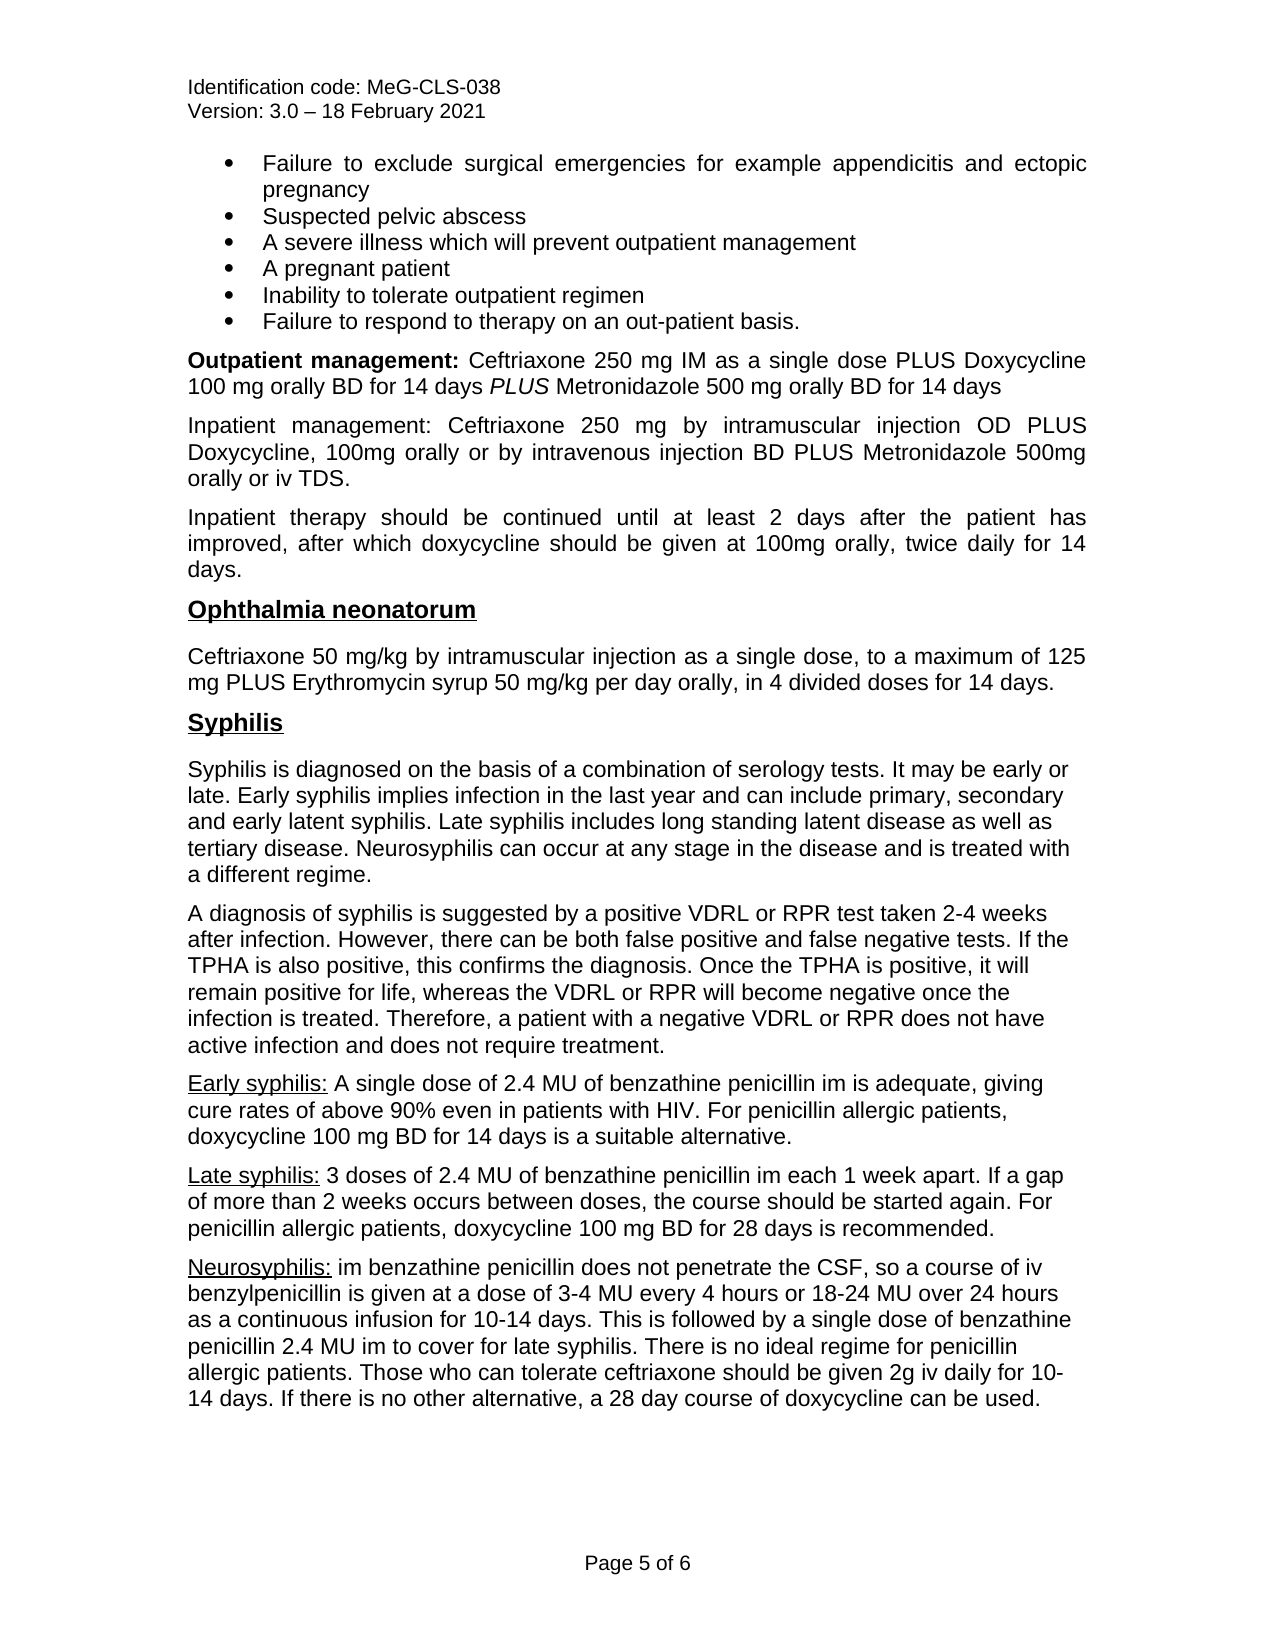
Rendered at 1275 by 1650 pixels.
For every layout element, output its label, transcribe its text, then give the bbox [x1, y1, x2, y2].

text Syphilis is diagnosed on the basis of a combination of serology tests. It may be early or late. Early syphilis implies infection in the last year and can include primary, secondary and early latent syphilis. Late syphilis includes long standing latent disease as well as tertiary disease. Neurosyphilis can occur at any stage in the disease and is treated with a different regime. [187, 756, 1087, 887]
subtitle Ophthalmia neonatorum [187, 595, 1087, 624]
text Early syphilis: A single dose of 2.4 MU of benzathine penicillin im is adequate, giving cure rates of above 90% even in patients with HIV. For penicillin allergic patients, doxycycline 100 mg BD for 14 days is a suitable alternative. [187, 1070, 1087, 1149]
list Inability to tolerate outpatient regimen [225, 282, 1087, 308]
subtitle Syphilis [187, 708, 1087, 737]
text Late syphilis: 3 doses of 2.4 MU of benzathine penicillin im each 1 week apart. If a gap of more than 2 weeks occurs between doses, the course should be started again. For penicillin allergic patients, doxycycline 100 mg BD for 28 days is recommended. [187, 1162, 1087, 1241]
text Outpatient management: Ceftriaxone 250 mg IM as a single dose PLUS Doxycycline 100 mg orally BD for 14 days PLUS Metronidazole 500 mg orally BD for 14 days [187, 347, 1087, 400]
list Suspected pelvic abscess [225, 203, 1087, 229]
text Neurosyphilis: im benzathine penicillin does not penetrate the CSF, so a course of iv benzylpenicillin is given at a dose of 3-4 MU every 4 hours or 18-24 MU over 24 hours as a continuous infusion for 10-14 days. This is followed by a single dose of benzathine penicillin 2.4 MU im to cover for late syphilis. There is no ideal regime for penicillin allergic patients. Those who can tolerate ceftriaxone should be given 2g iv daily for 10-14 days. If there is no other alternative, a 28 day course of doxycycline can be used. [187, 1253, 1087, 1412]
list A severe illness which will prevent outpatient management [225, 229, 1087, 255]
list Failure to exclude surgical emergencies for example appendicitis and ectopic pregnancy [225, 150, 1087, 203]
list Failure to respond to therapy on an out-patient basis. [225, 308, 1087, 334]
text Inpatient therapy should be continued until at least 2 days after the patient has improved, after which doxycycline should be given at 100mg orally, twice daily for 14 days. [187, 504, 1087, 583]
text Ceftriaxone 50 mg/kg by intramuscular injection as a single dose, to a maximum of 125 mg PLUS Erythromycin syrup 50 mg/kg per day orally, in 4 divided doses for 14 days. [187, 643, 1087, 696]
text A diagnosis of syphilis is suggested by a positive VDRL or RPR test taken 2-4 weeks after infection. However, there can be both false positive and false negative tests. If the TPHA is also positive, this confirms the diagnosis. Once the TPHA is positive, it will remain positive for life, whereas the VDRL or RPR will become negative once the infection is treated. Therefore, a patient with a negative VDRL or RPR does not have active infection and does not require treatment. [187, 900, 1087, 1058]
text Inpatient management: Ceftriaxone 250 mg by intramuscular injection OD PLUS Doxycycline, 100mg orally or by intravenous injection BD PLUS Metronidazole 500mg orally or iv TDS. [187, 412, 1087, 491]
list A pregnant patient [225, 255, 1087, 282]
